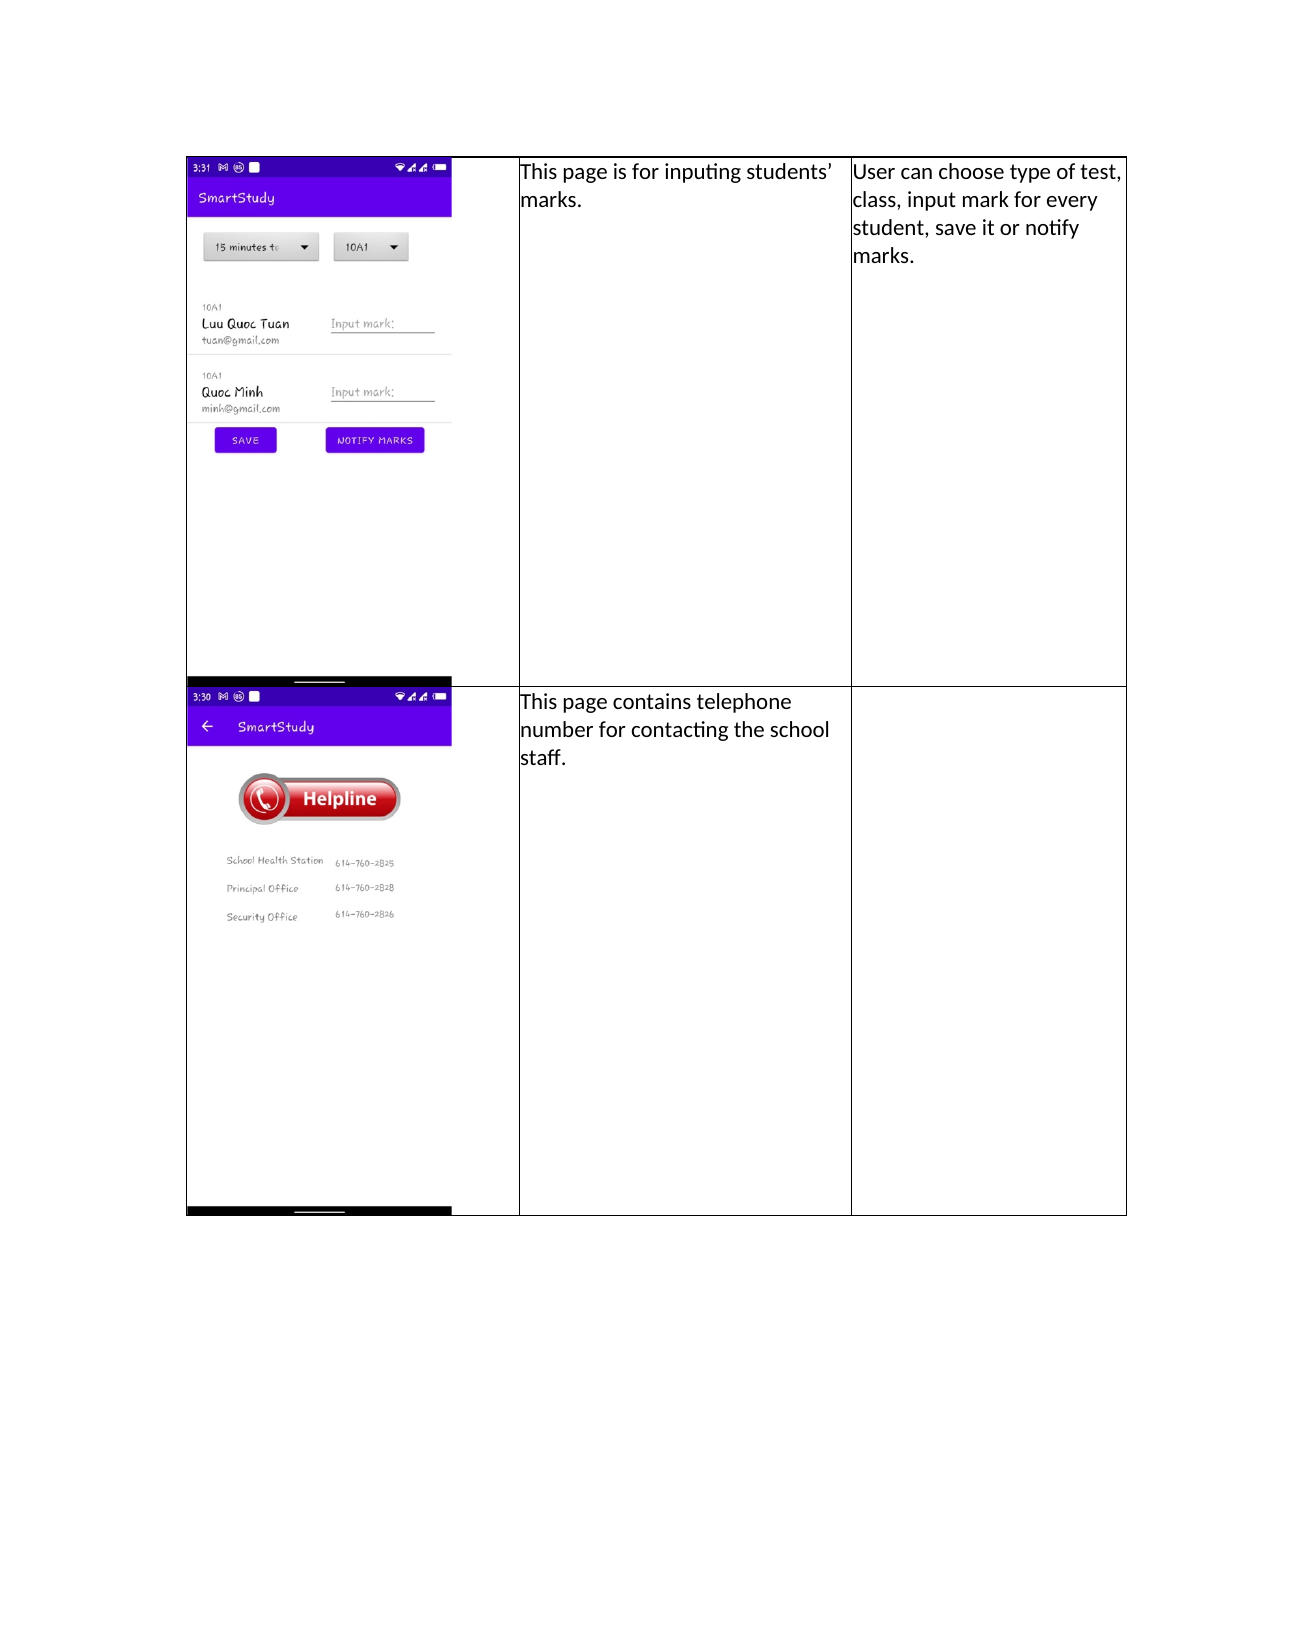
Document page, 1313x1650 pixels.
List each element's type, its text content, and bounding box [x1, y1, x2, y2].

picture [187, 687, 452, 1216]
table_cell User can choose type of test, class, input mark for every student, save it or notify marks. [852, 158, 1126, 686]
table_cell [852, 687, 1126, 1215]
table_cell This page is for inputing students’ marks. [520, 158, 851, 686]
table_cell [452, 158, 519, 686]
table_cell This page contains telephone number for contacting the school staff. [520, 687, 851, 1215]
picture [187, 157, 452, 686]
table_cell [452, 687, 519, 1215]
